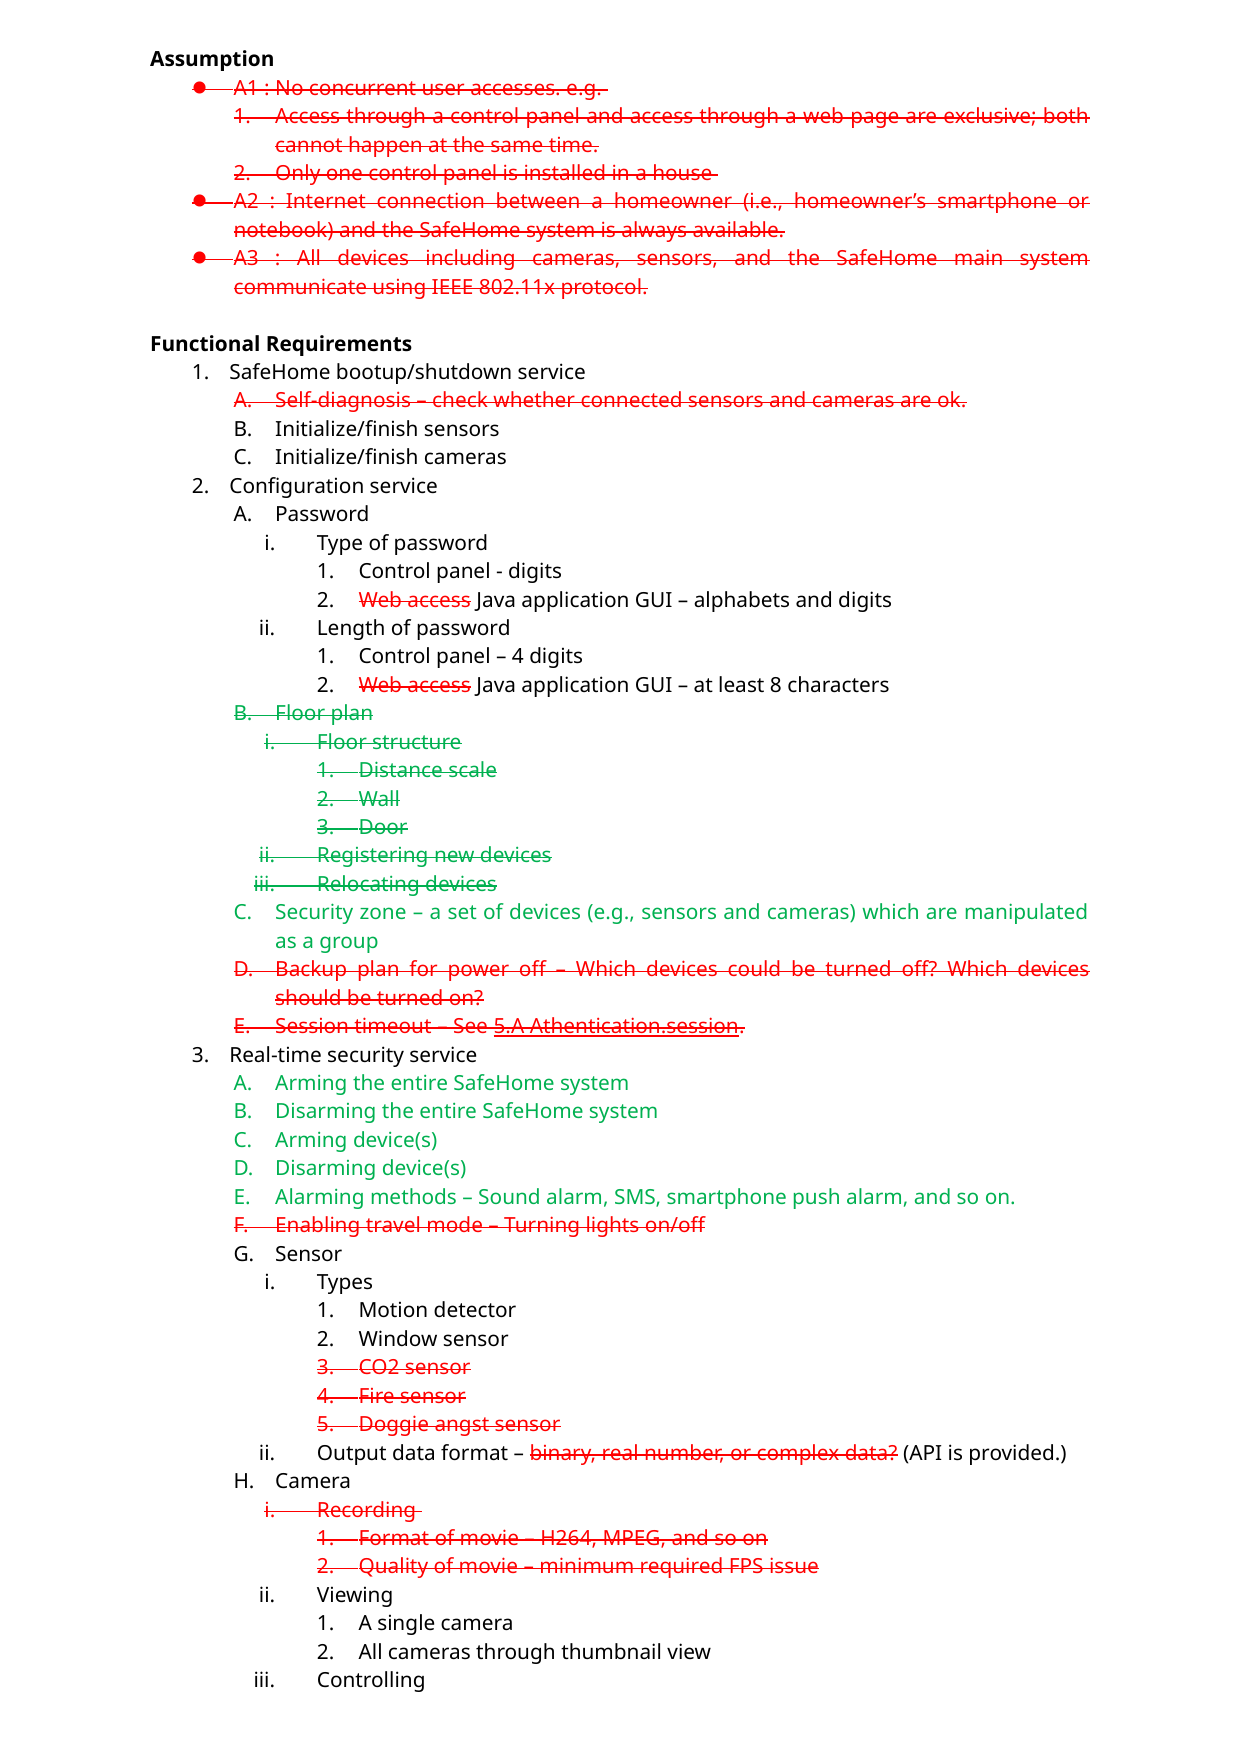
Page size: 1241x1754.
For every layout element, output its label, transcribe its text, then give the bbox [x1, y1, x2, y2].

list Only one control panel is installed in a house [233, 158, 1090, 187]
list Control panel – 4 digits [317, 642, 1090, 670]
list Types [275, 1267, 1090, 1296]
list All cameras through thumbnail view [317, 1637, 1090, 1665]
list Floor plan [233, 698, 1090, 727]
list Alarming methods – Sound alarm, SMS, smartphone push alarm, and so on. [233, 1182, 1090, 1210]
list Sensor [233, 1239, 1090, 1267]
list Fire sensor [317, 1381, 1090, 1409]
list Camera [233, 1466, 1090, 1495]
list Recording [275, 1495, 1090, 1523]
list Type of password [275, 528, 1090, 556]
list Format of movie – H264, MPEG, and so on [317, 1523, 1090, 1552]
list Disarming the entire SafeHome system [233, 1097, 1090, 1125]
list Distance scale [317, 755, 1090, 784]
list Web access Java application GUI – alphabets and digits [317, 585, 1090, 613]
list Password [233, 499, 1090, 528]
list Backup plan for power off – Which devices could be turned off? Which devices should be turned on? [233, 954, 1090, 971]
text Functional Requirements [150, 329, 1090, 357]
list Viewing [275, 1580, 1090, 1608]
list Session timeout – See 5.A Athentication.session. [233, 1011, 1090, 1040]
list Arming the entire SafeHome system [233, 1068, 1090, 1097]
list Motion detector [317, 1296, 1090, 1324]
list Output data format – binary, real number, or complex data? (API is provided.) [275, 1438, 1090, 1466]
list Initialize/finish cameras [233, 442, 1090, 471]
list Access through a control panel and access through a web page are exclusive; both cannot happen at the same time. [233, 101, 1090, 117]
list A3 : All devices including cameras, sensors, and the SafeHome main system communicate using IEEE 802.11x protocol. [192, 243, 1090, 300]
list Backup plan for power off – Which devices could be turned off? Which devices should be turned on? [233, 972, 1090, 1011]
list Window sensor [317, 1324, 1090, 1352]
list Web access Java application GUI – at least 8 characters [317, 670, 1090, 698]
list A2 : Internet connection between a homeowner (i.e., homeowner’s smartphone or notebook) and the SafeHome system is always available. [192, 187, 1090, 203]
list Configuration service [192, 471, 1090, 499]
list Self-diagnosis – check whether connected sensors and cameras are ok. [233, 386, 1090, 414]
list Relocating devices [275, 869, 1090, 897]
list Doggie angst sensor [317, 1409, 1090, 1438]
list Control panel - digits [317, 556, 1090, 585]
list Wall [317, 784, 1090, 812]
list Controlling [275, 1665, 1090, 1694]
list Quality of movie – minimum required FPS issue [317, 1552, 1090, 1580]
list Real-time security service [192, 1040, 1090, 1068]
list Floor structure [275, 727, 1090, 755]
list A2 : Internet connection between a homeowner (i.e., homeowner’s smartphone or notebook) and the SafeHome system is always available. [192, 204, 1090, 243]
list Arming device(s) [233, 1125, 1090, 1153]
list Length of password [275, 613, 1090, 642]
list Registering new devices [275, 841, 1090, 869]
text Assumption [150, 44, 1090, 73]
list Door [317, 812, 1090, 841]
list A1 : No concurrent user accesses. e.g. [192, 73, 1090, 101]
list Security zone – a set of devices (e.g., sensors and cameras) which are manipulated as a group [233, 897, 1090, 954]
list CO2 sensor [317, 1352, 1090, 1381]
list SafeHome bootup/shutdown service [192, 357, 1090, 386]
list Access through a control panel and access through a web page are exclusive; both cannot happen at the same time. [233, 118, 1090, 158]
list Disarming device(s) [233, 1153, 1090, 1182]
list Initialize/finish sensors [233, 414, 1090, 442]
list A single camera [317, 1608, 1090, 1637]
list Enabling travel mode – Turning lights on/off [233, 1210, 1090, 1239]
